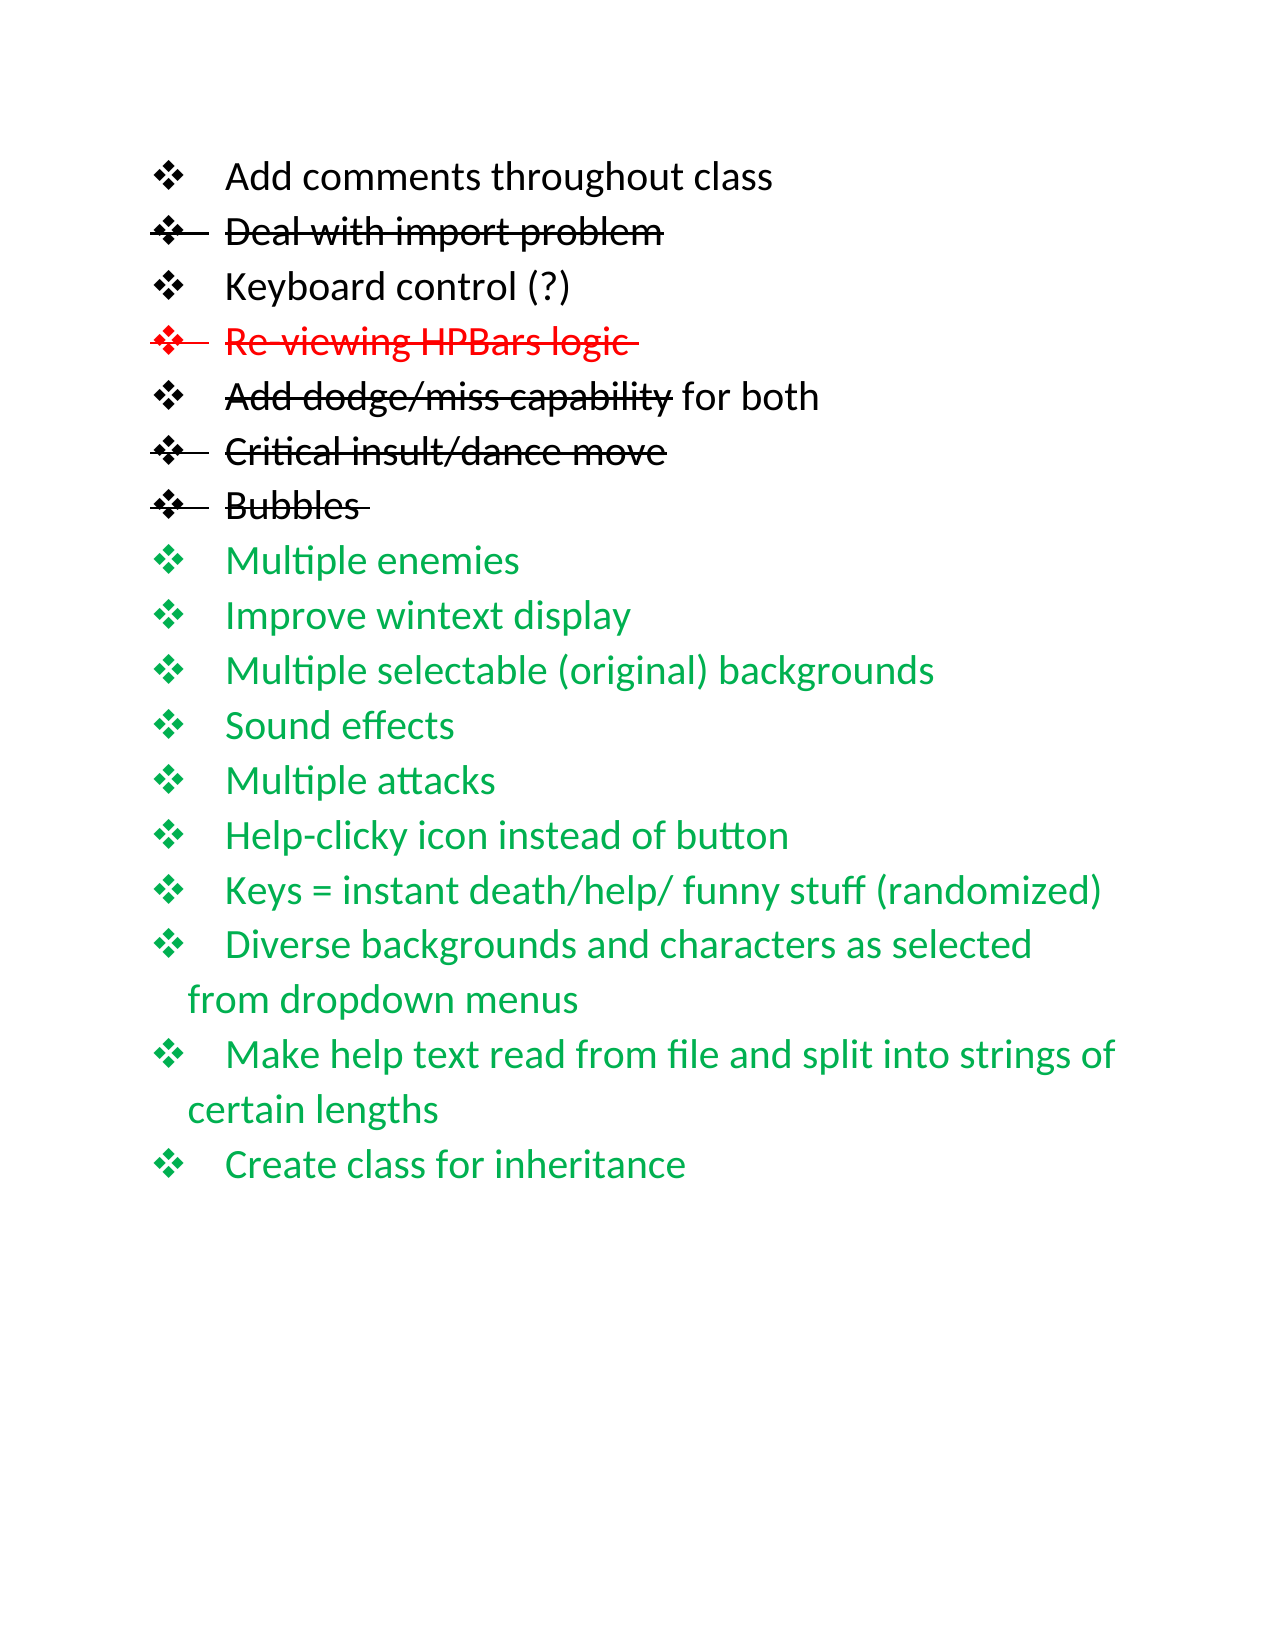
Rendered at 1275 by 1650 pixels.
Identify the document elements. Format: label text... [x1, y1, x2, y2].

list Re-viewing HPBars logic [150, 315, 1125, 366]
list Multiple selectable (original) backgrounds [150, 644, 1125, 695]
list Make help text read from file and split into strings of certain lengths [150, 1028, 1125, 1134]
list Multiple attacks [150, 754, 1125, 805]
list Add dodge/miss capability for both [150, 369, 1125, 420]
list Critical insult/dance move [150, 424, 1125, 475]
list Create class for inheritance [150, 1138, 1125, 1189]
list Add comments throughout class [150, 150, 1125, 201]
list Deal with import problem [150, 205, 1125, 256]
list Multiple enemies [150, 534, 1125, 585]
list Help-clicky icon instead of button [150, 809, 1125, 859]
list Improve wintext display [150, 589, 1125, 640]
list Keys = instant death/help/ funny stuff (randomized) [150, 864, 1125, 914]
list Keyboard control (?) [150, 260, 1125, 311]
list Bubbles [150, 479, 1125, 530]
list Sound effects [150, 699, 1125, 750]
list Diverse backgrounds and characters as selected from dropdown menus [150, 918, 1125, 1024]
